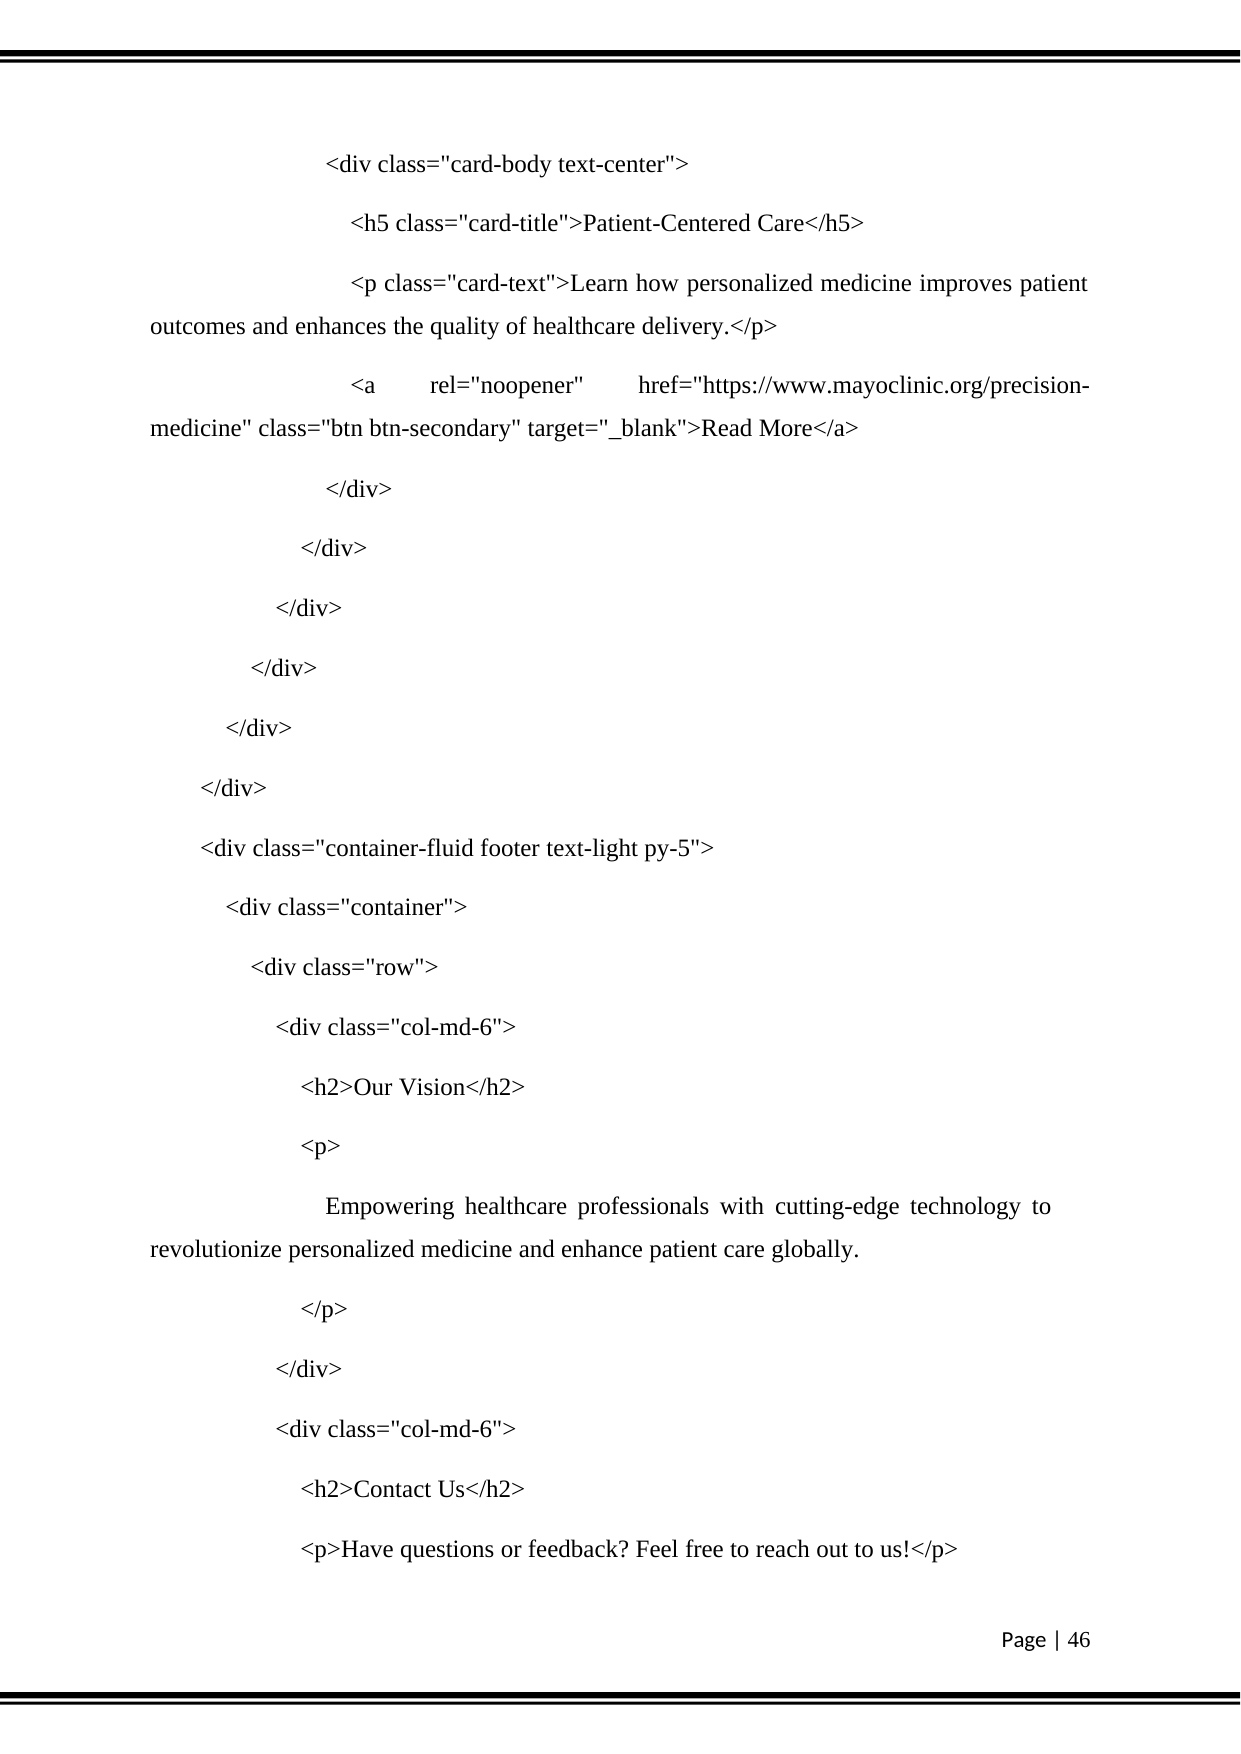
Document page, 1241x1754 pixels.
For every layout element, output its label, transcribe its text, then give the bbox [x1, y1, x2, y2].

text </div> [275, 1354, 1103, 1383]
text Empowering healthcare professionals with cutting-edge technology to revolutionize personalized medicine and enhance patient care globally. [150, 1191, 1103, 1263]
text <h2>Contact Us</h2> [300, 1474, 1103, 1502]
text <p class="card-text">Learn how personalized medicine improves patient outcomes and enhances the quality of healthcare delivery.</p> [150, 268, 1103, 340]
text <div class="container"> [225, 892, 1103, 921]
text </div> [275, 593, 1103, 622]
text </div> [325, 474, 1103, 502]
text <p>Have questions or feedback? Feel free to reach out to us!</p> [300, 1534, 1103, 1562]
text <a rel="noopener" href="https://www.mayoclinic.org/precision- medicine" class="btn btn-secondary" target="_blank">Read More</a> [150, 370, 1091, 442]
text <p> [300, 1131, 1103, 1160]
text </p> [300, 1294, 1103, 1323]
text <div class="card-body text-center"> [325, 149, 1103, 177]
text <h2>Our Vision</h2> [300, 1072, 1103, 1101]
text </div> [250, 653, 1103, 682]
text </div> [200, 773, 1103, 801]
text <div class="row"> [250, 952, 1103, 981]
text </div> [300, 533, 1103, 562]
text <div class="col-md-6"> [275, 1012, 1103, 1041]
text <div class="container-fluid footer text-light py-5"> [200, 833, 1103, 861]
text </div> [225, 713, 1103, 742]
text <h5 class="card-title">Patient-Centered Care</h5> [349, 208, 866, 237]
text <div class="col-md-6"> [275, 1414, 1103, 1442]
